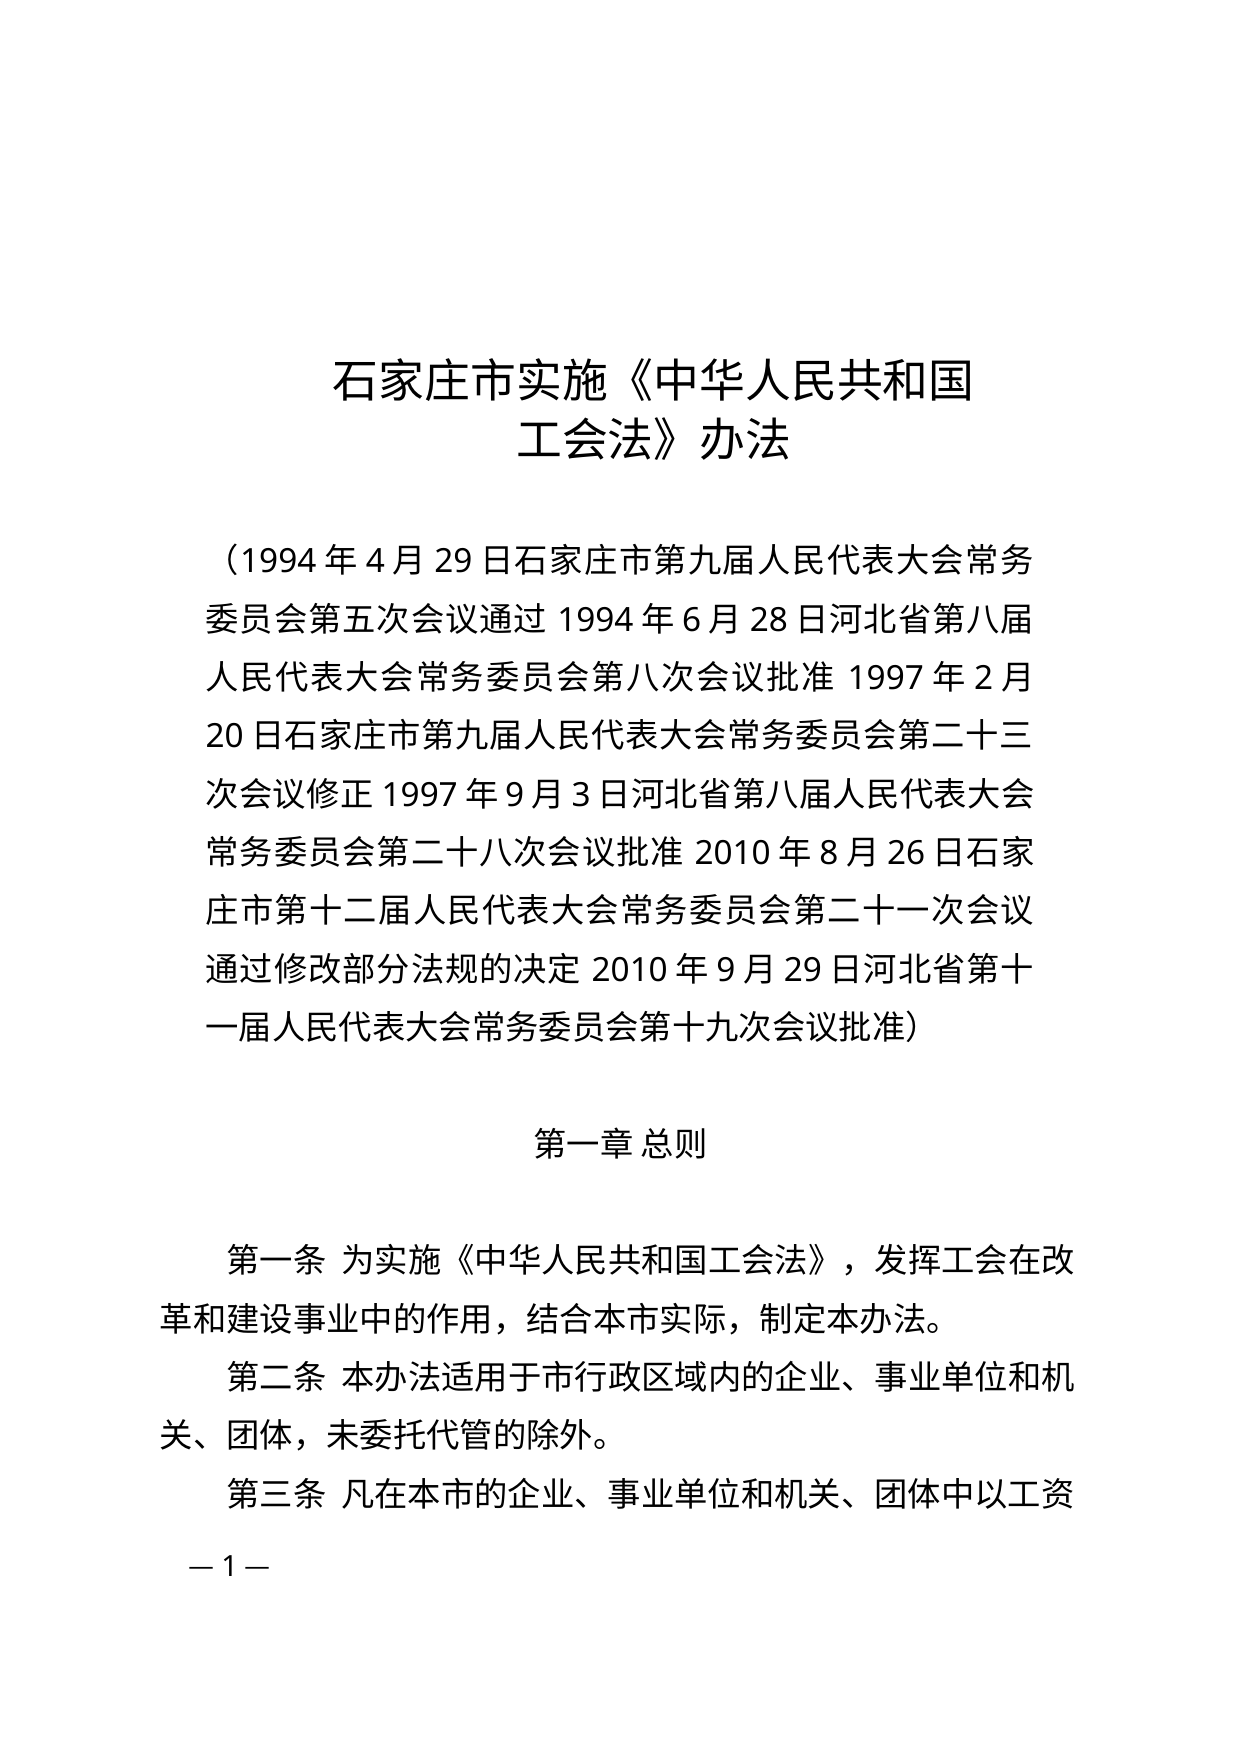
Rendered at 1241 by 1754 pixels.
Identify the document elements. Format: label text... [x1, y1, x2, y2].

text 第一条 为实施《中华人民共和国工会法》，发挥工会在改革和建设事业中的作用，结合本市实际，制定本办法。 [159, 1226, 1081, 1343]
text 第二条 本办法适用于市行政区域内的企业、事业单位和机关、团体，未委托代管的除外。 [159, 1343, 1081, 1459]
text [159, 1459, 1081, 1518]
text 石家庄市实施《中华人民共和国 [159, 351, 1081, 409]
text （1994年4月29日石家庄市第九届人民代表大会常务委员会第五次会议通过 1994年6月28日河北省第八届人民代表大会常务委员会第八次会议批准 1997年2月20日石家庄市第九届人民代表大会常务委员会第二十三次会议修正 1997年9月3日河北省第八届人民代表大会常务委员会第二十八次会议批准 2010年8月26日石家庄市第十二届人民代表大会常务委员会第二十一次会议通过修改部分法规的决定 2010年9月29日河北省第十一届人民代表大会常务委员会第十九次会议批准） [205, 526, 1035, 1051]
list 第一章 总则 [159, 1109, 1081, 1168]
text 工会法》办法 [159, 409, 1081, 468]
